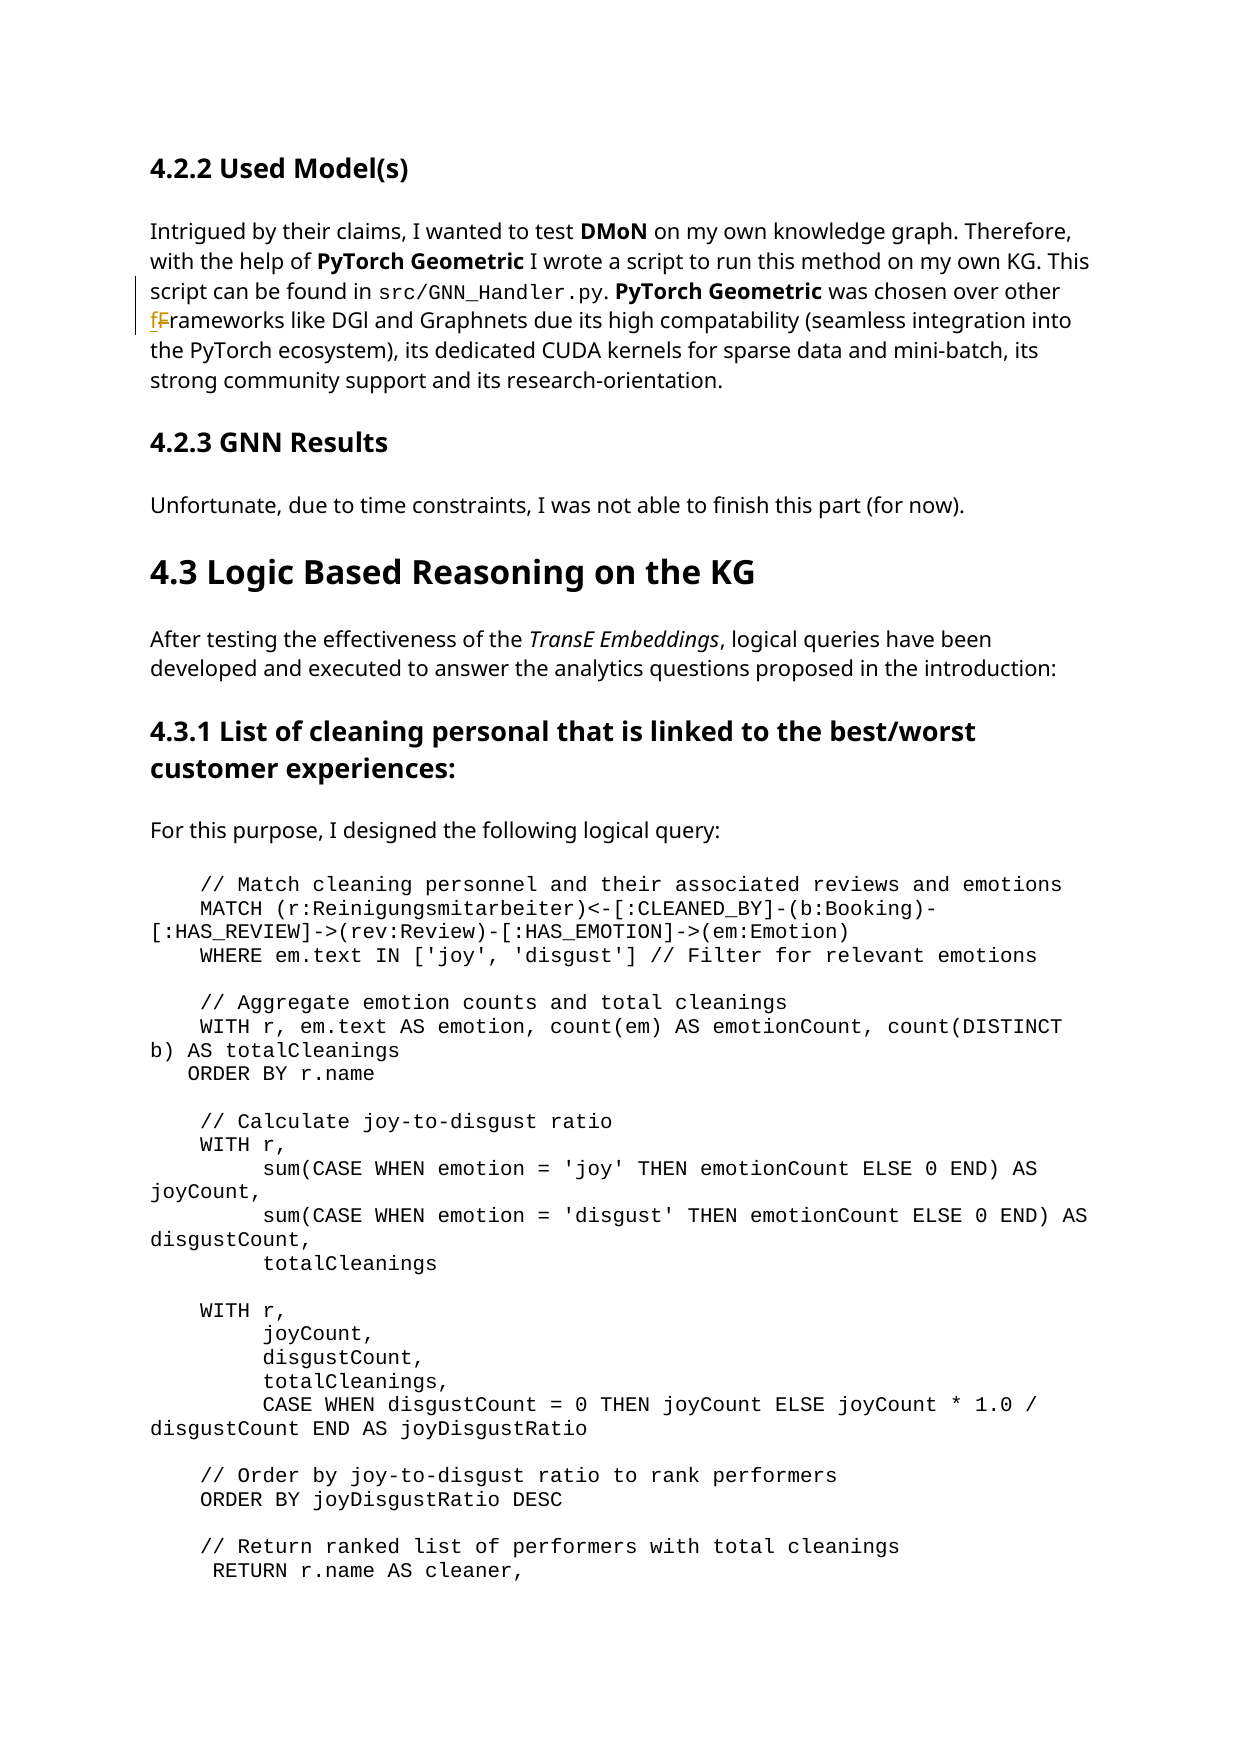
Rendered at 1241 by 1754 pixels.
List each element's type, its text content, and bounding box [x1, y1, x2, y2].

text ORDER BY r.name [150, 1063, 1090, 1087]
text 4.2.3 GNN Results [150, 424, 1090, 461]
text // Aggregate emotion counts and total cleanings [150, 992, 1090, 1016]
text MATCH (r:Reinigungsmitarbeiter)<-[:CLEANED_BY]-(b:Booking)-[:HAS_REVIEW]->(rev:Review)-[:HAS_EMOTION]->(em:Emotion) [150, 898, 1090, 945]
text // Match cleaning personnel and their associated reviews and emotions [150, 874, 1090, 898]
text RETURN r.name AS cleaner, [150, 1560, 1090, 1583]
text For this purpose, I designed the following logical query: [150, 815, 1090, 845]
text sum(CASE WHEN emotion = 'joy' THEN emotionCount ELSE 0 END) AS joyCount, [150, 1158, 1090, 1205]
text totalCleanings, [150, 1371, 1090, 1394]
text WITH r, [150, 1300, 1090, 1323]
text Intrigued by their claims, I wanted to test DMoN on my own knowledge graph. Therefore, with the help of PyTorch Geometric I wrote a script to run this method on my own KG. This script can be found in src/GNN_Handler.py. PyTorch Geometric was chosen over other rameworks like DGl and Graphnets due its high compatability (seamless integration into the PyTorch ecosystem), its dedicated CUDA kernels for sparse data and mini-batch, its strong community support and its research-orientation. [150, 216, 1090, 395]
text disgustCount, [150, 1347, 1090, 1371]
text ORDER BY joyDisgustRatio DESC [150, 1489, 1090, 1513]
text WITH r, em.text AS emotion, count(em) AS emotionCount, count(DISTINCT b) AS totalCleanings [150, 1016, 1090, 1063]
text joyCount, [150, 1323, 1090, 1347]
text // Return ranked list of performers with total cleanings [150, 1536, 1090, 1560]
text totalCleanings [150, 1252, 1090, 1276]
text WITH r, [150, 1134, 1090, 1158]
text 4.3 Logic Based Reasoning on the KG [150, 549, 1090, 594]
text // Calculate joy-to-disgust ratio [150, 1111, 1090, 1134]
text Unfortunate, due to time constraints, I was not able to finish this part (for now). [150, 490, 1090, 520]
text CASE WHEN disgustCount = 0 THEN joyCount ELSE joyCount * 1.0 / disgustCount END AS joyDisgustRatio [150, 1394, 1090, 1442]
text WHERE em.text IN ['joy', 'disgust'] // Filter for relevant emotions [150, 945, 1090, 969]
text After testing the effectiveness of the TransE Embeddings, logical queries have been developed and executed to answer the analytics questions proposed in the introduction: [150, 623, 1090, 683]
text // Order by joy-to-disgust ratio to rank performers [150, 1465, 1090, 1489]
text 4.3.1 List of cleaning personal that is linked to the best/worst customer experiences: [150, 712, 1090, 786]
text sum(CASE WHEN emotion = 'disgust' THEN emotionCount ELSE 0 END) AS disgustCount, [150, 1205, 1090, 1252]
text 4.2.2 Used Model(s) [150, 150, 1090, 187]
